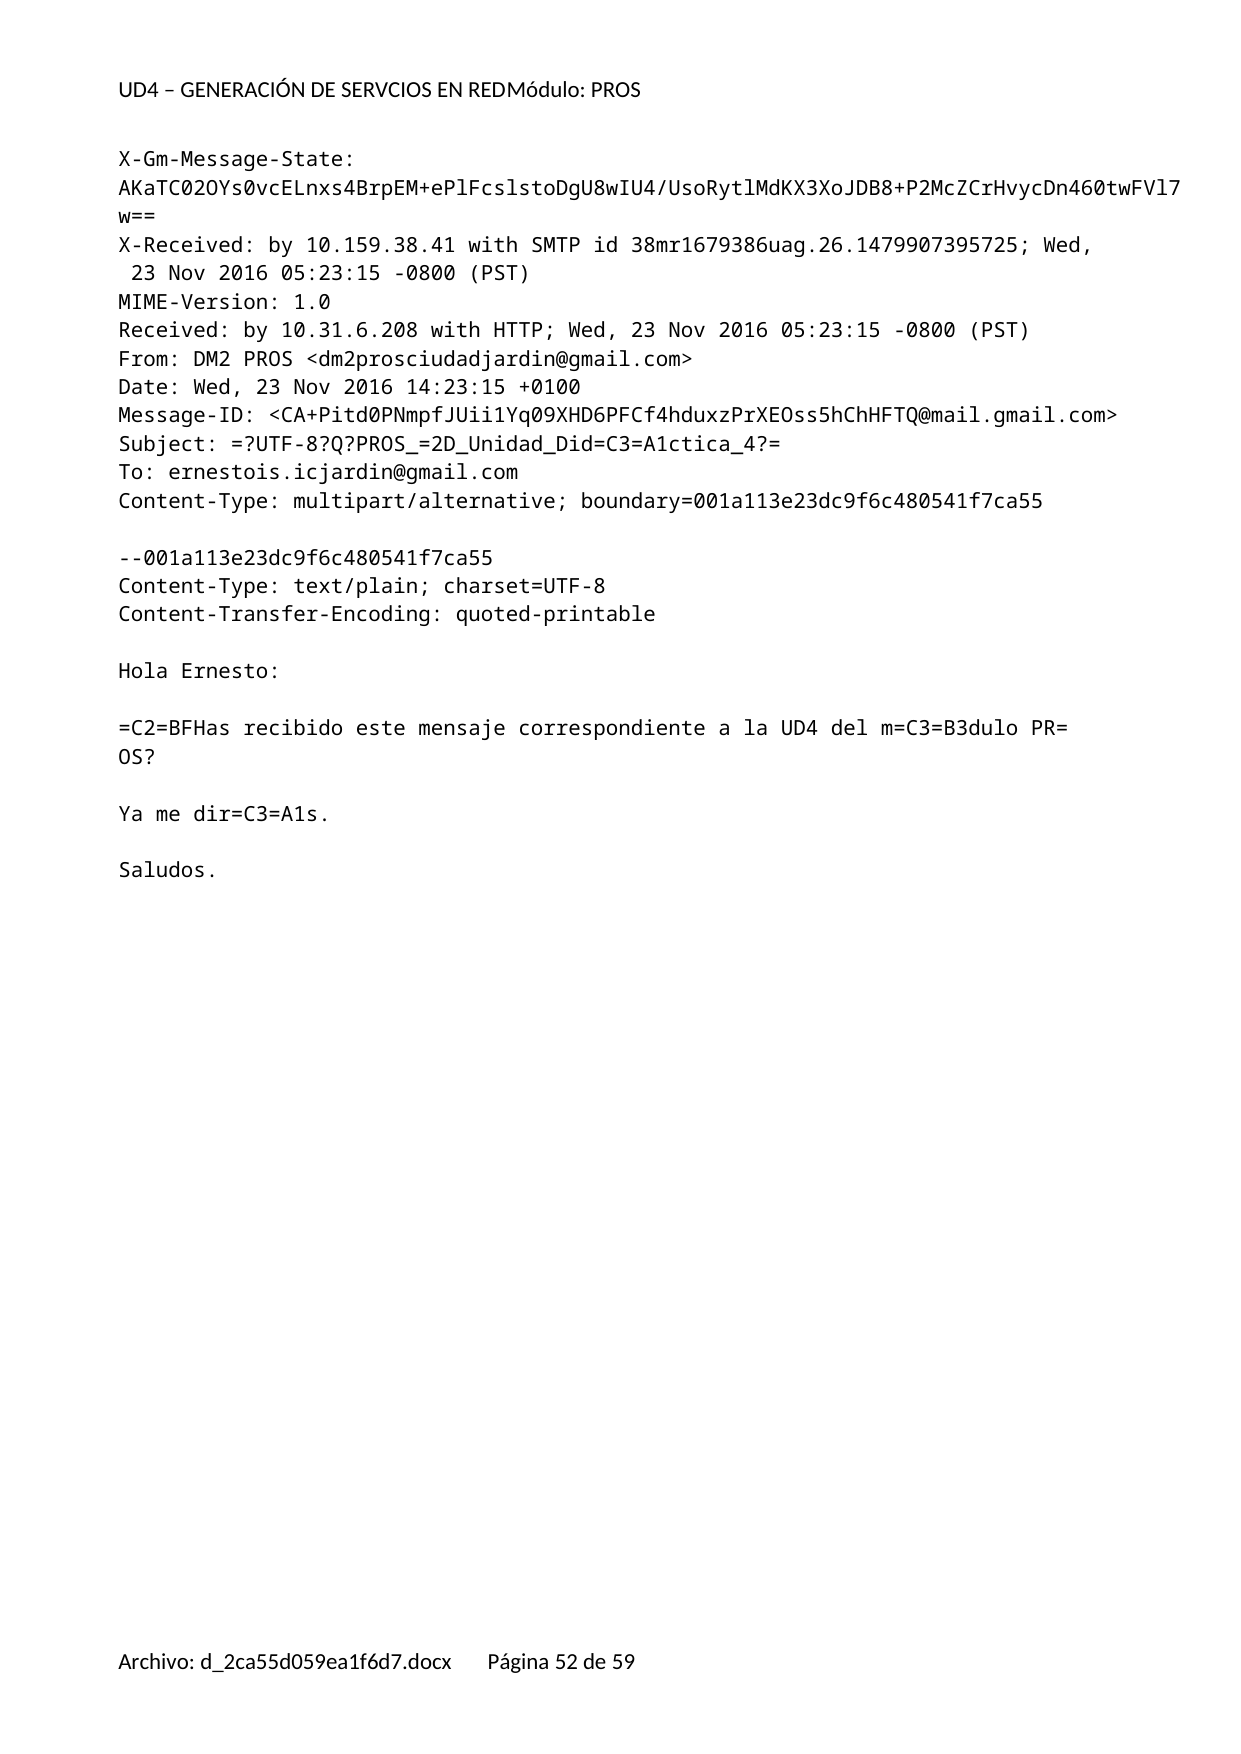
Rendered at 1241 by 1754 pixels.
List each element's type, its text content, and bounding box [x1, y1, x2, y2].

text Content-Type: text/plain; charset=UTF-8 [118, 571, 1181, 599]
text Content-Type: multipart/alternative; boundary=001a113e23dc9f6c480541f7ca55 [118, 486, 1181, 514]
text Content-Transfer-Encoding: quoted-printable [118, 599, 1181, 628]
text Saludos. [118, 856, 1181, 884]
text Received: by 10.31.6.208 with HTTP; Wed, 23 Nov 2016 05:23:15 -0800 (PST) [118, 315, 1181, 344]
text Hola Ernesto: [118, 656, 1181, 685]
text --001a113e23dc9f6c480541f7ca55 [118, 543, 1181, 571]
text OS? [118, 742, 1181, 770]
text X-Received: by 10.159.38.41 with SMTP id 38mr1679386uag.26.1479907395725; Wed, [118, 230, 1181, 258]
text To: ernestois.icjardin@gmail.com [118, 457, 1181, 486]
text Date: Wed, 23 Nov 2016 14:23:15 +0100 [118, 372, 1181, 401]
text Ya me dir=C3=A1s. [118, 799, 1181, 827]
text =C2=BFHas recibido este mensaje correspondiente a la UD4 del m=C3=B3dulo PR= [118, 713, 1181, 742]
text From: DM2 PROS <dm2prosciudadjardin@gmail.com> [118, 344, 1181, 372]
text Subject: =?UTF-8?Q?PROS_=2D_Unidad_Did=C3=A1ctica_4?= [118, 429, 1181, 457]
text 23 Nov 2016 05:23:15 -0800 (PST) [118, 258, 1181, 287]
text MIME-Version: 1.0 [118, 287, 1181, 315]
text Message-ID: <CA+Pitd0PNmpfJUii1Yq09XHD6PFCf4hduxzPrXEOss5hChHFTQ@mail.gmail.com> [118, 401, 1181, 429]
text X-Gm-Message-State: AKaTC02OYs0vcELnxs4BrpEM+ePlFcslstoDgU8wIU4/UsoRytlMdKX3XoJDB8+P2McZCrHvycDn460twFVl7w== [118, 144, 1181, 230]
